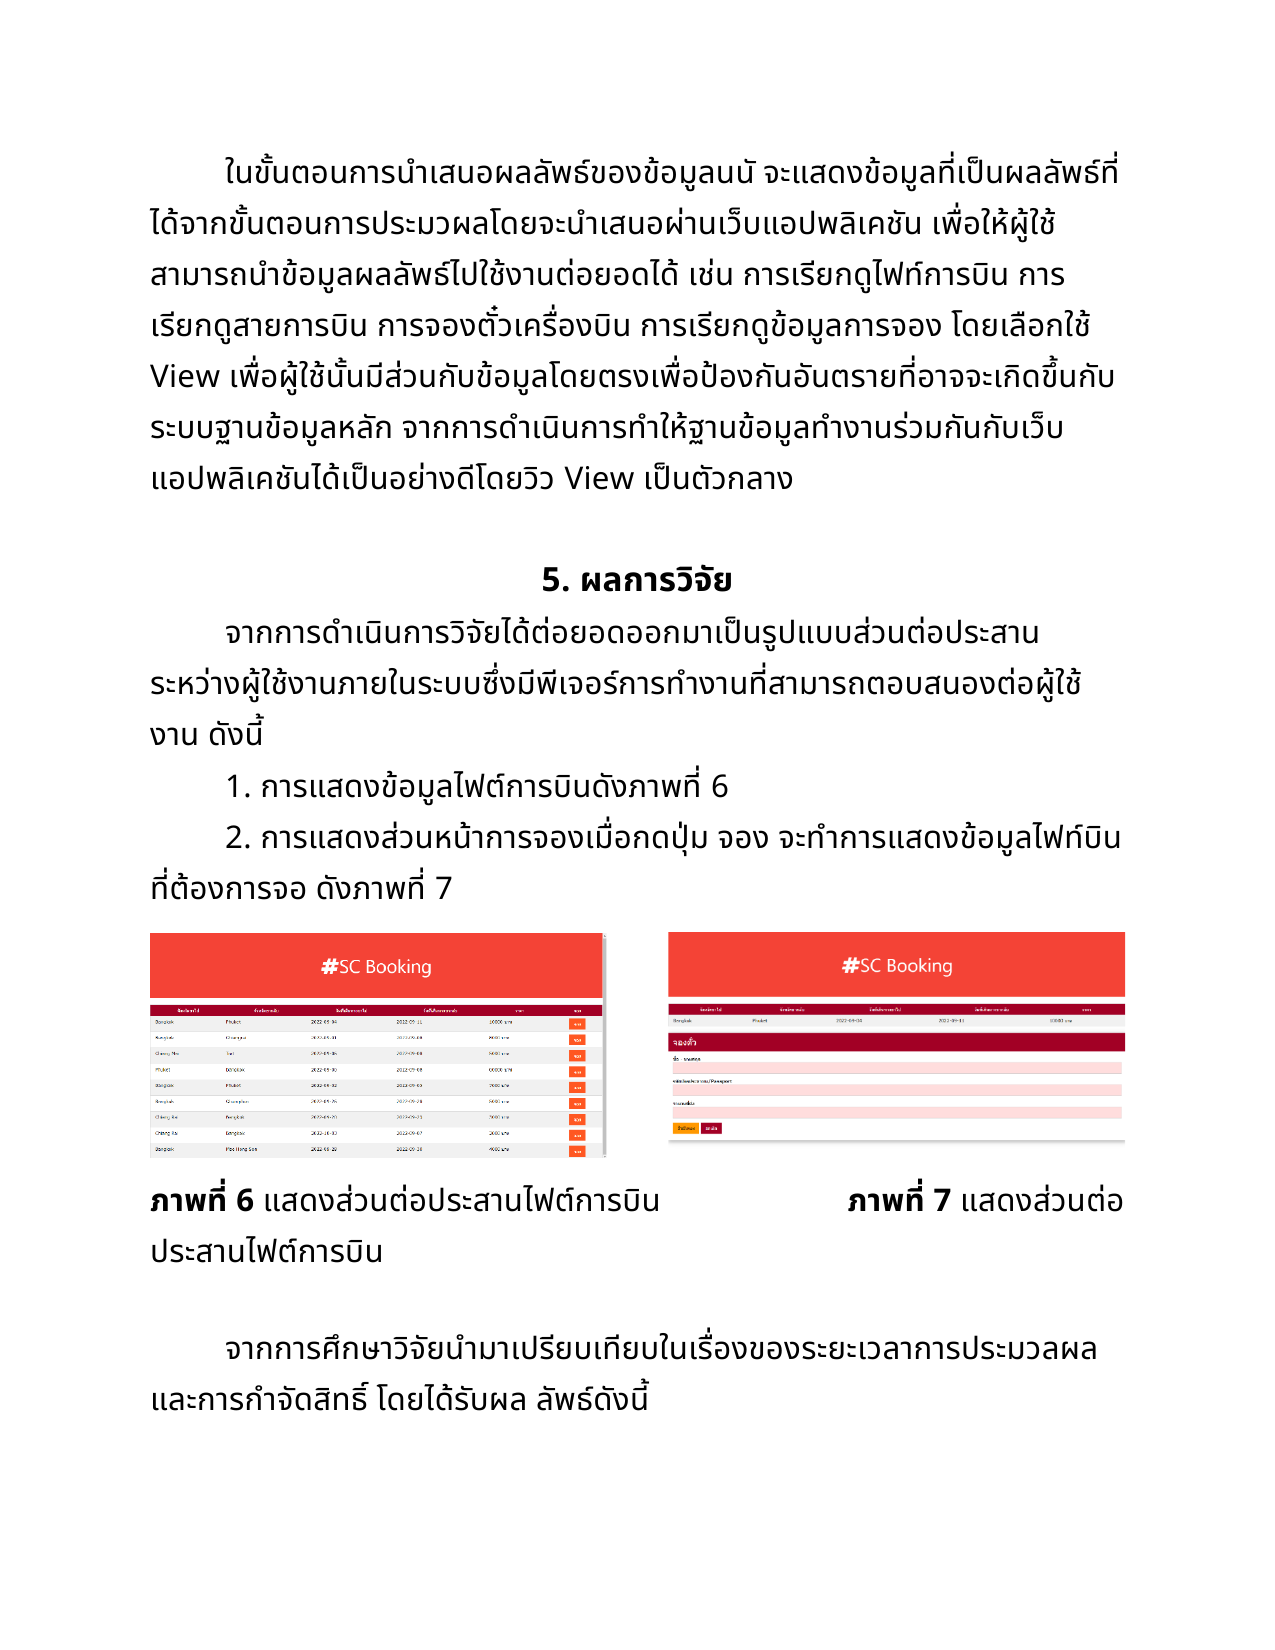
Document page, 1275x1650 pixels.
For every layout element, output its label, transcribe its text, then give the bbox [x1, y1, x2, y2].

text 1. การแสดงข้อมูลไฟต์การบินดังภาพที่ 6 [150, 763, 1125, 811]
text 2. การแสดงส่วนหน้าการจองเมื่อกดปุ่ม จอง จะทำการแสดงข้อมูลไฟท์บินที่ต้องการจอ ดังภาพที่ 7 [150, 815, 1125, 913]
text ในขั้นตอนการนำเสนอผลลัพธ์ของข้อมูลนนั จะแสดงข้อมูลที่เป็นผลลัพธ์ที่ได้จากขั้นตอนการประมวผลโดยจะนำเสนอผ่านเว็บแอปพลิเคชัน เพื่อให้ผู้ใช้สามารถนำข้อมูลผลลัพธ์ไปใช้งานต่อยอดได้ เช่น การเรียกดูไฟท์การบิน การเรียกดูสายการบิน การจองตั๋วเครื่องบิน การเรียกดูข้อมูลการจอง โดยเลือกใช้ View เพื่อผู้ใช้นั้นมีส่วนกับข้อมูลโดยตรงเพื่อป้องกันอันตรายที่อาจจะเกิดขึ้นกับระบบฐานข้อมูลหลัก จากการดำเนินการทำให้ฐานข้อมูลทำงานร่วมกันกับเว็บแอปพลิเคชันได้เป็นอย่างดีโดยวิว View เป็นตัวกลาง [150, 150, 1125, 503]
text จากการดำเนินการวิจัยได้ต่อยอดออกมาเป็นรูปแบบส่วนต่อประสานระหว่างผู้ใช้งานภายในระบบซึ่งมีพีเจอร์การทำงานที่สามารถตอบสนองต่อผู้ใช้งาน ดังนี้ [150, 611, 1125, 760]
picture [150, 932, 607, 1158]
text จากการศึกษาวิจัยนำมาเปรียบเทียบในเรื่องของระยะเวลาการประมวลผลและการกำจัดสิทธิ์ โดยได้รับผล ลัพธ์ดังนี้ [150, 1326, 1125, 1424]
text 5. ผลการวิจัย [150, 556, 1125, 607]
text ภาพที่ 6 แสดงส่วนต่อประสานไฟต์การบิน ภาพที่ 7 แสดงส่วนต่อประสานไฟต์การบิน [150, 1178, 1125, 1277]
picture [668, 932, 1125, 1156]
